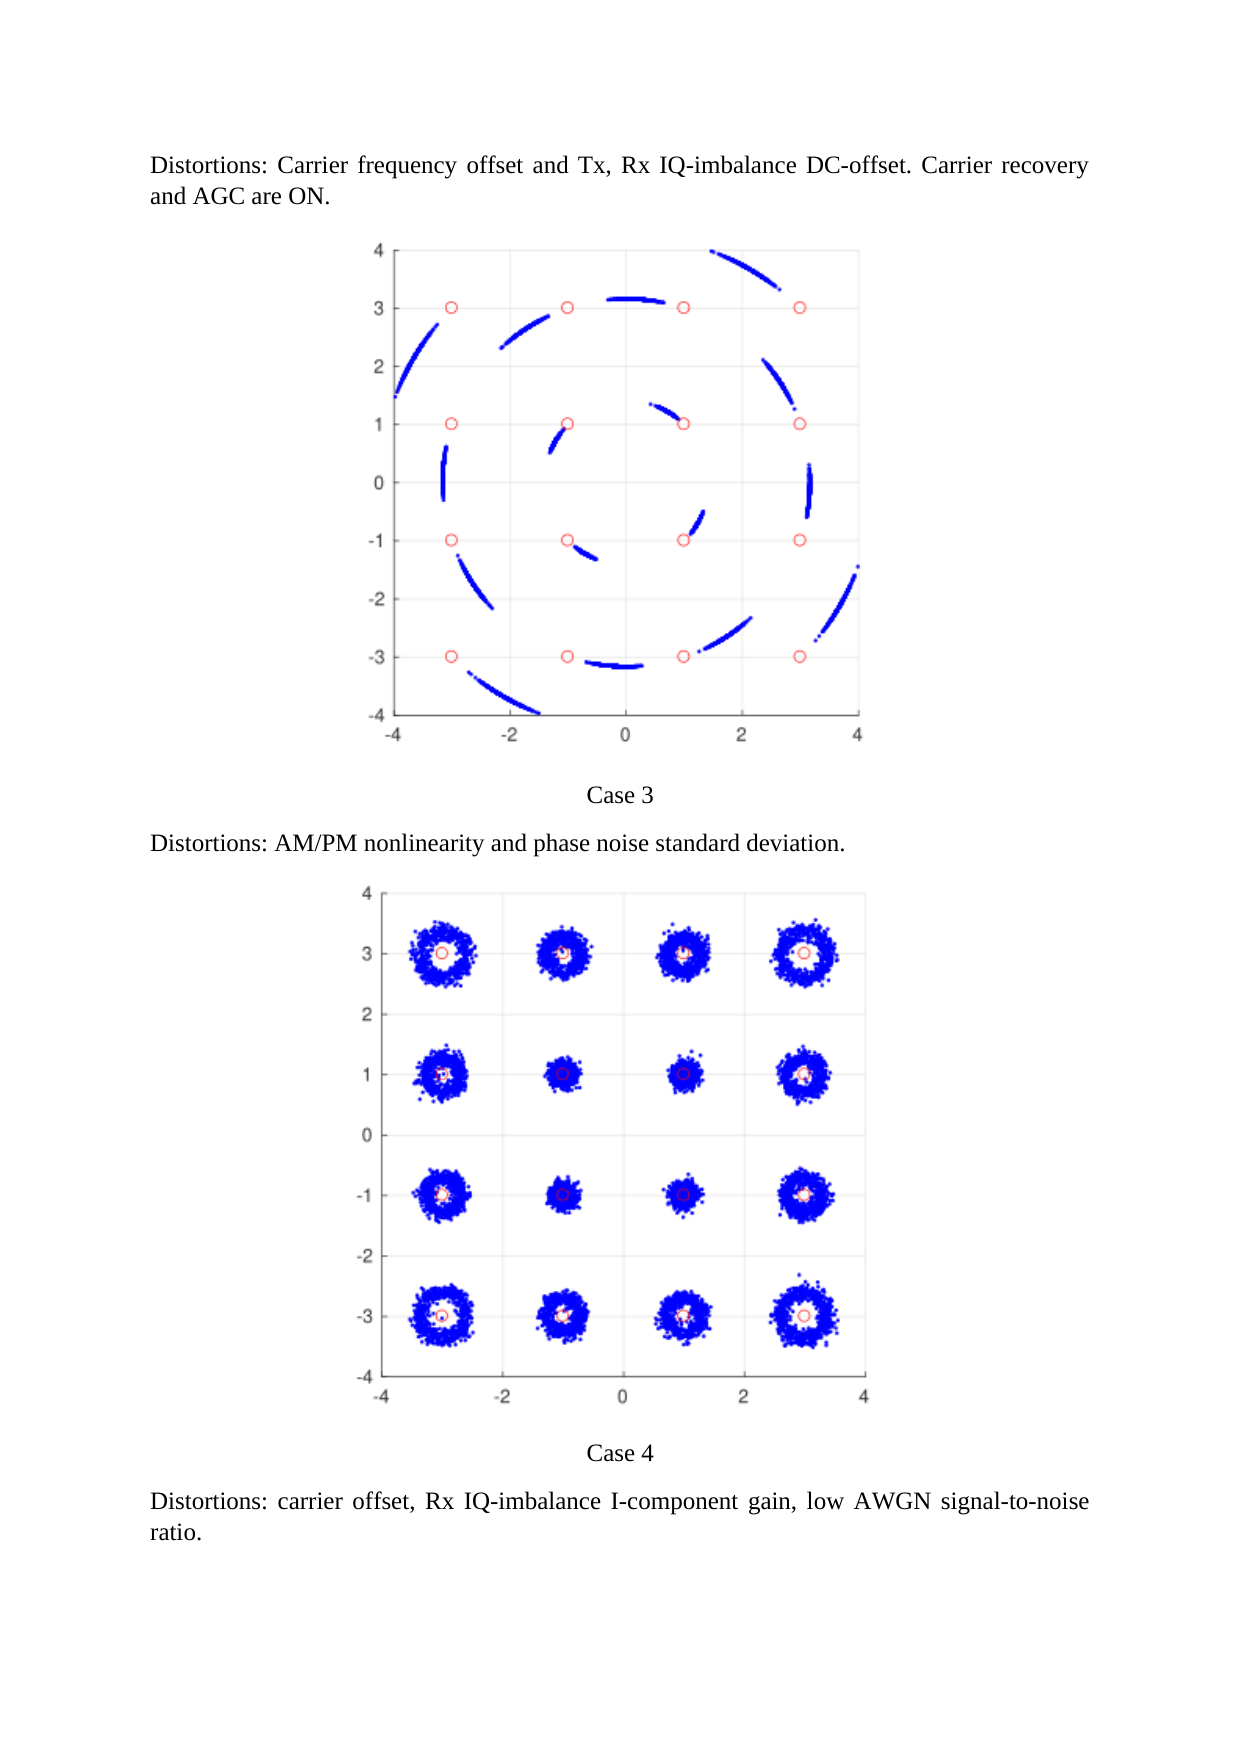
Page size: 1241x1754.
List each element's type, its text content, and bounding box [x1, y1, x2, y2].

picture [350, 875, 890, 1420]
text Distortions: AM/PM nonlinearity and phase noise standard deviation. [150, 828, 1090, 857]
text Distortions: carrier offset, Rx IQ-imbalance I-component gain, low AWGN signal-to-noise ratio. [150, 1486, 1090, 1546]
picture [358, 228, 882, 762]
text Distortions: Carrier frequency offset and Tx, Rx IQ-imbalance DC-offset. Carrier recovery and AGC are ON. [150, 150, 1090, 210]
text Case 3 [150, 780, 1090, 809]
text Case 4 [150, 1438, 1090, 1467]
